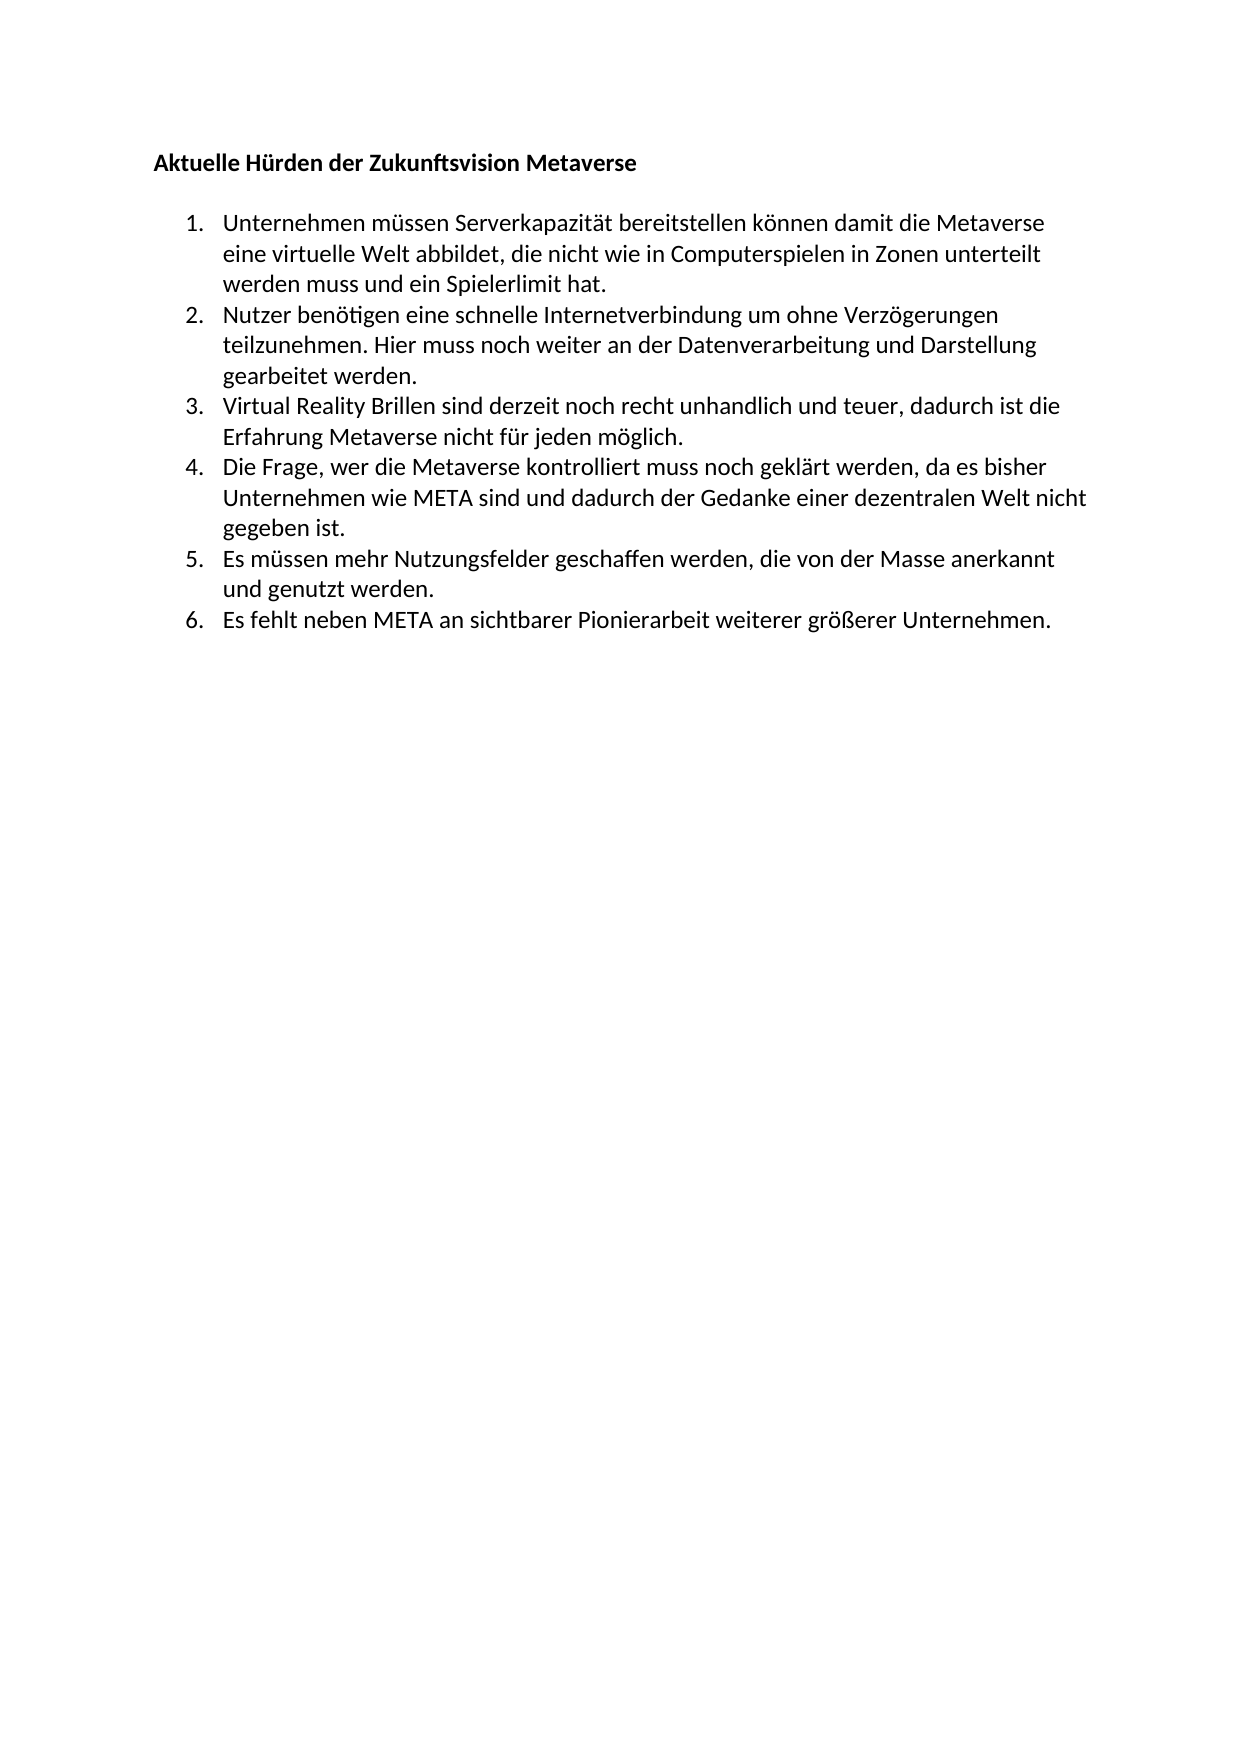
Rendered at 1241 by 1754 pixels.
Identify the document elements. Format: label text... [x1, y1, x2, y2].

list Nutzer benötigen eine schnelle Internetverbindung um ohne Verzögerungen teilzunehmen. Hier muss noch weiter an der Datenverarbeitung und Darstellung gearbeitet werden. [185, 299, 1093, 390]
text Aktuelle Hürden der Zukunftsvision Metaverse [148, 148, 1093, 178]
list Unternehmen müssen Serverkapazität bereitstellen können damit die Metaverse eine virtuelle Welt abbildet, die nicht wie in Computerspielen in Zonen unterteilt werden muss und ein Spielerlimit hat. [185, 207, 1093, 299]
list Die Frage, wer die Metaverse kontrolliert muss noch geklärt werden, da es bisher Unternehmen wie META sind und dadurch der Gedanke einer dezentralen Welt nicht gegeben ist. [185, 451, 1093, 543]
list Es müssen mehr Nutzungsfelder geschaffen werden, die von der Masse anerkannt und genutzt werden. [185, 543, 1093, 604]
list Virtual Reality Brillen sind derzeit noch recht unhandlich und teuer, dadurch ist die Erfahrung Metaverse nicht für jeden möglich. [185, 390, 1093, 451]
list Es fehlt neben META an sichtbarer Pionierarbeit weiterer größerer Unternehmen. [185, 604, 1093, 634]
